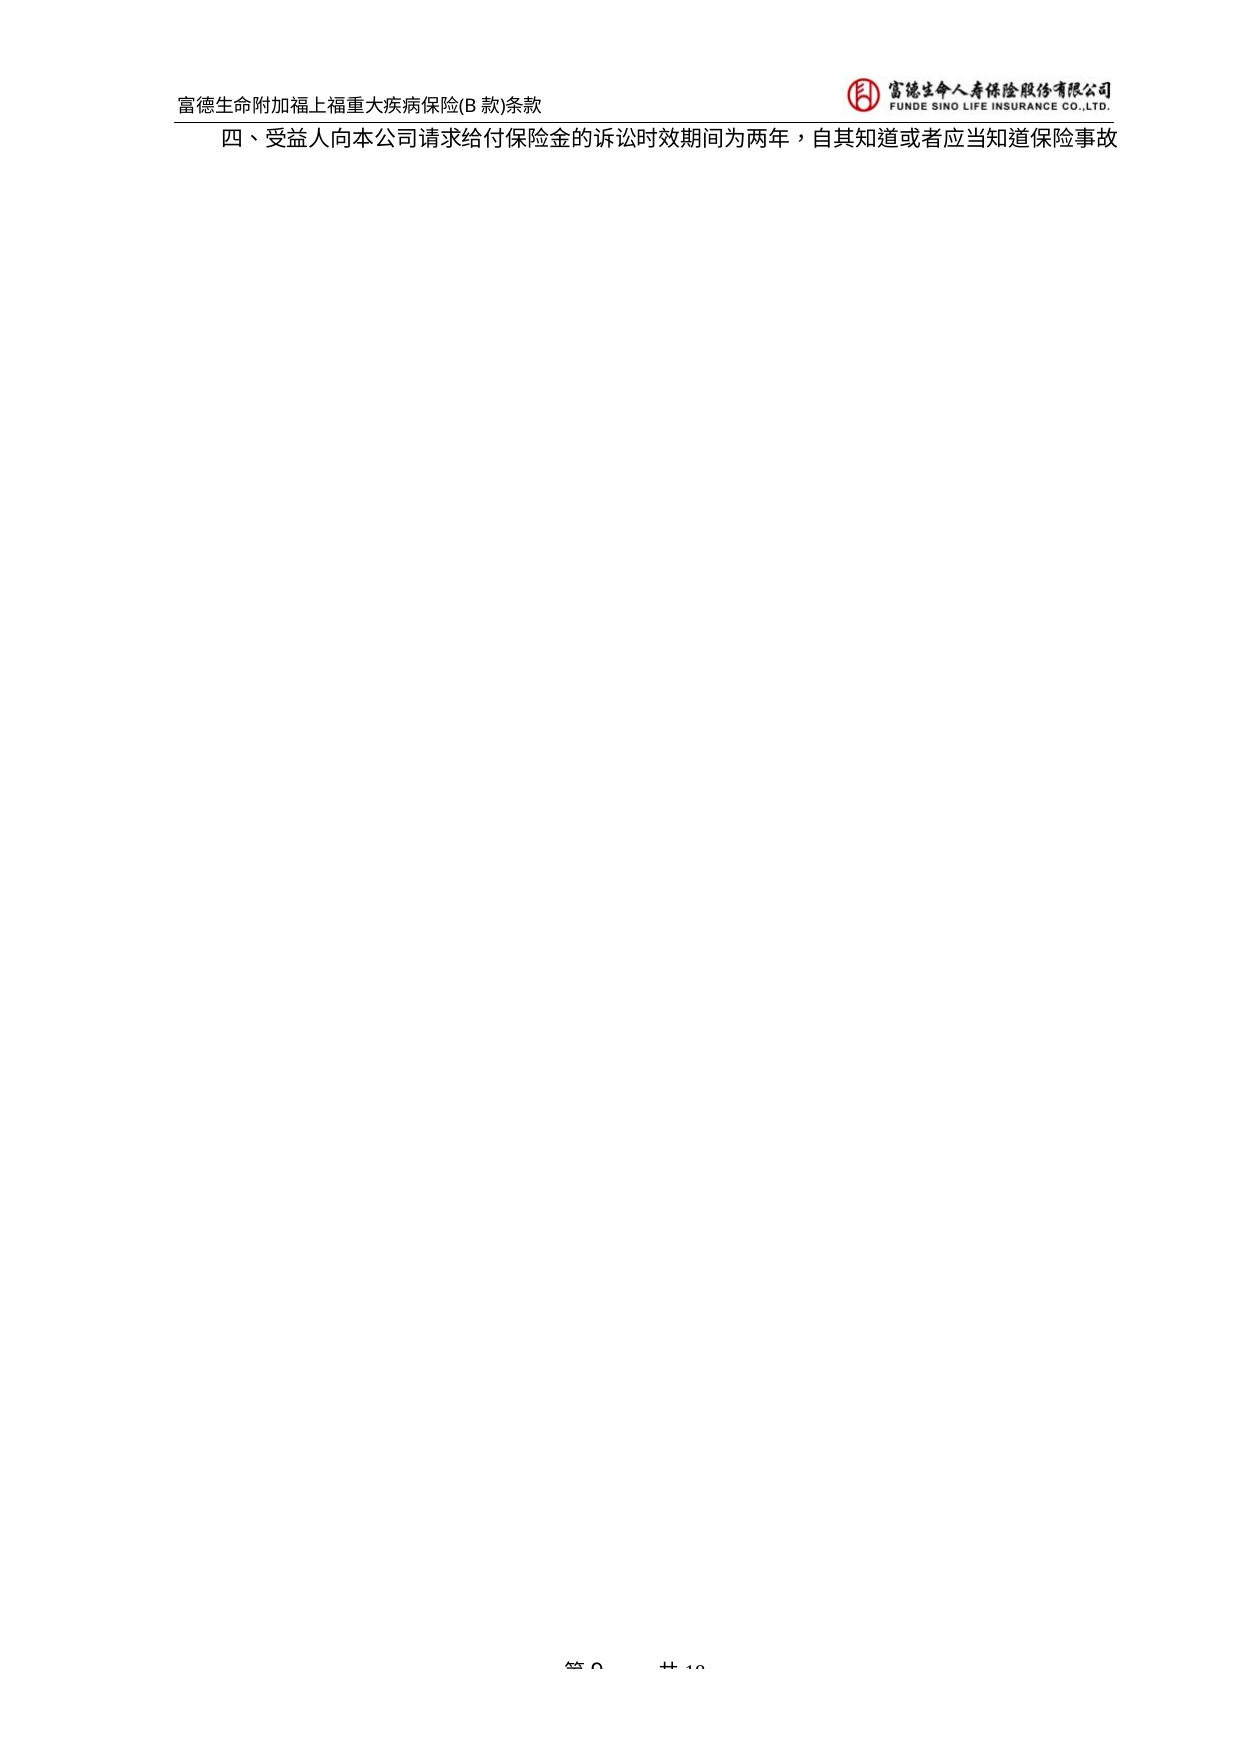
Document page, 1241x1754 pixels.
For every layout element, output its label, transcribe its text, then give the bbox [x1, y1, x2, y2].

text 四、受益人向本公司请求给付保险金的诉讼时效期间为两年，自其知道或者应当知道保险事故 [221, 123, 1132, 153]
picture [843, 76, 1112, 115]
